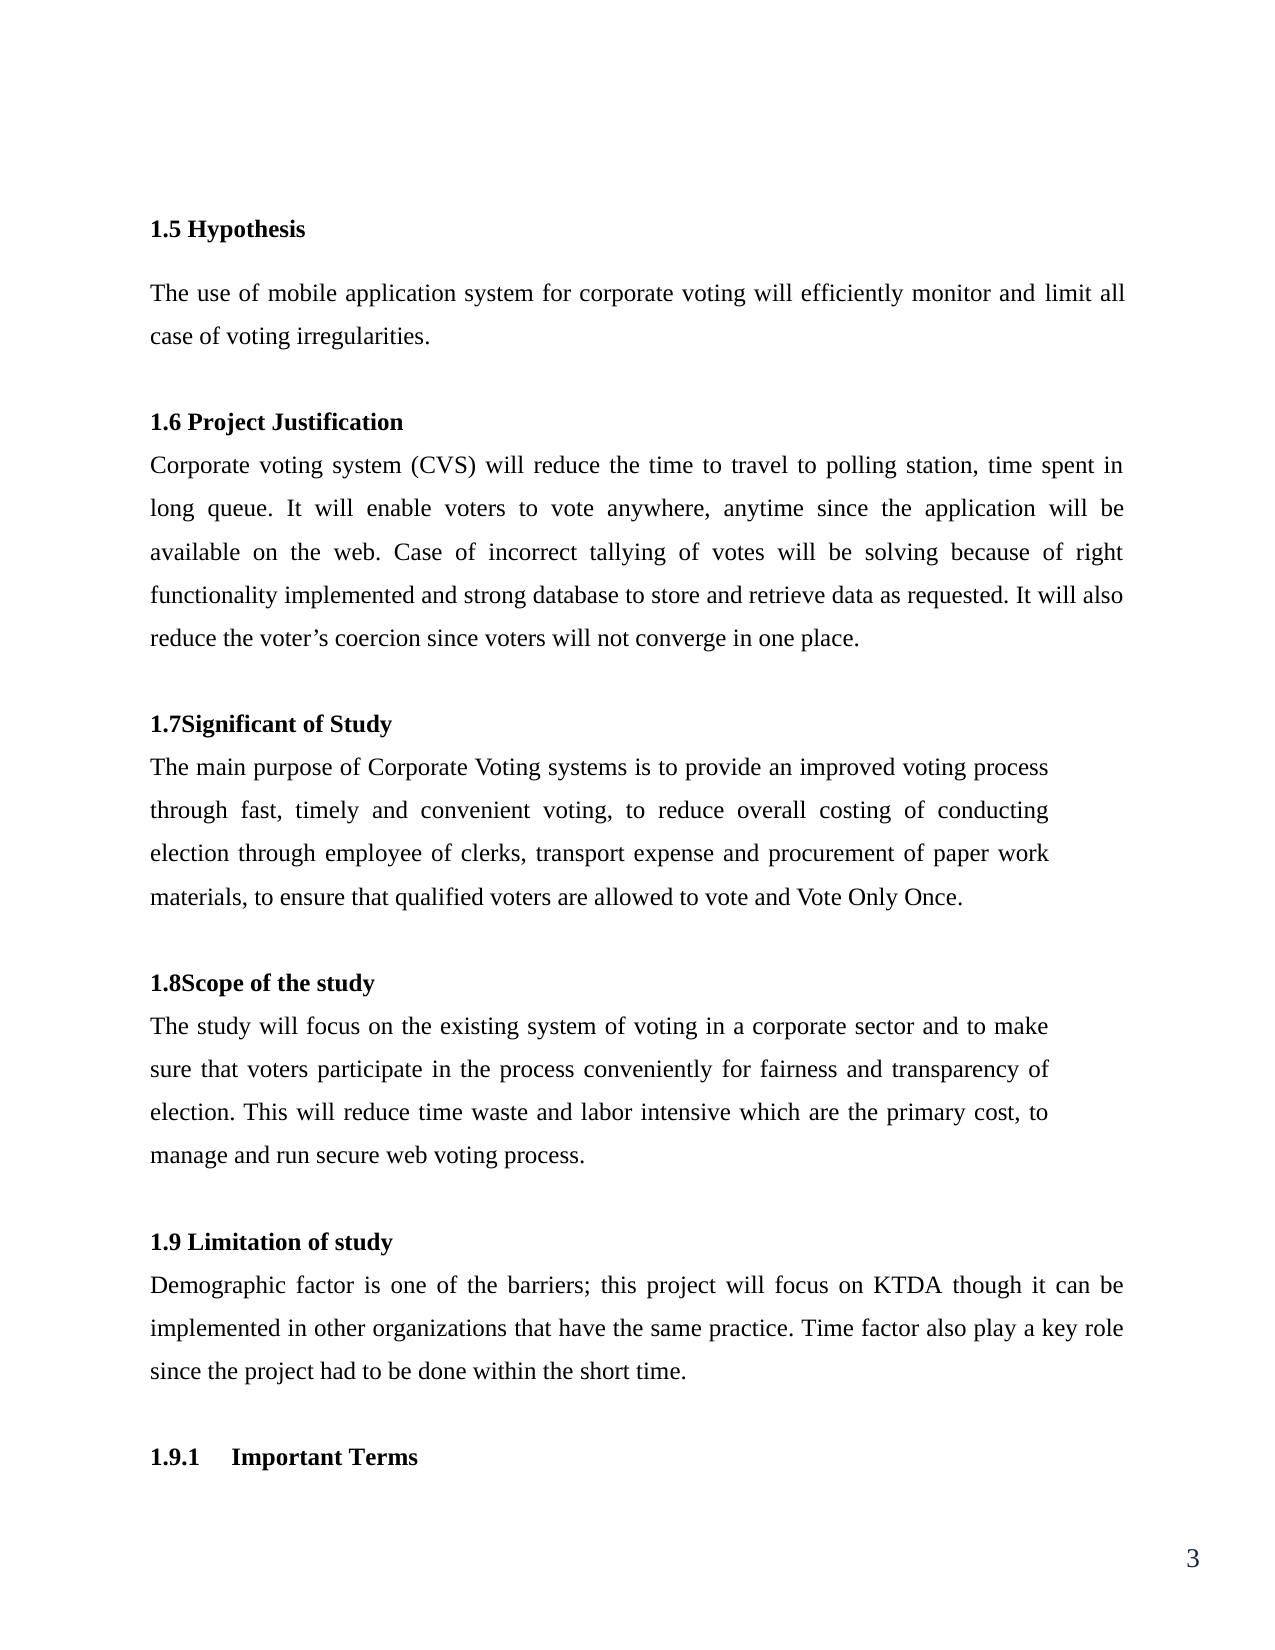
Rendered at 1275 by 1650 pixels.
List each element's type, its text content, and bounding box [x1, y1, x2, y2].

text The study will focus on the existing system of voting in a corporate sector and to make sure that voters participate in the process conveniently for fairness and transparency of election. This will reduce time waste and labor intensive which are the primary cost, to manage and run secure web voting process. [150, 1011, 1050, 1169]
text Corporate voting system (CVS) will reduce the time to travel to polling station, time spent in long queue. It will enable voters to vote anywhere, anytime since the application will be available on the web. Case of incorrect tallying of votes will be solving because of right functionality implemented and strong database to store and retrieve data as requested. It will also reduce the voter’s coercion since voters will not converge in one place. [150, 450, 1125, 652]
text 1.9 Limitation of study [150, 1227, 1125, 1255]
text The main purpose of Corporate Voting systems is to provide an improved voting process through fast, timely and convenient voting, to reduce overall costing of conducting election through employee of clerks, transport expense and procurement of paper work materials, to ensure that qualified voters are allowed to vote and Vote Only Once. [150, 752, 1050, 910]
text 1.8Scope of the study [150, 968, 1050, 997]
text 1.5 Hypothesis [150, 214, 1125, 243]
text 1.7Significant of Study [150, 709, 1125, 738]
text 1.6 Project Justification [150, 407, 1125, 436]
list Important Terms [150, 1442, 1125, 1471]
text Demographic factor is one of the barriers; this project will focus on KTDA though it can be implemented in other organizations that have the same practice. Time factor also play a key role since the project had to be done within the short time. [150, 1270, 1125, 1385]
text The use of mobile application system for corporate voting will efficiently monitor and limit all case of voting irregularities. [150, 278, 1125, 350]
